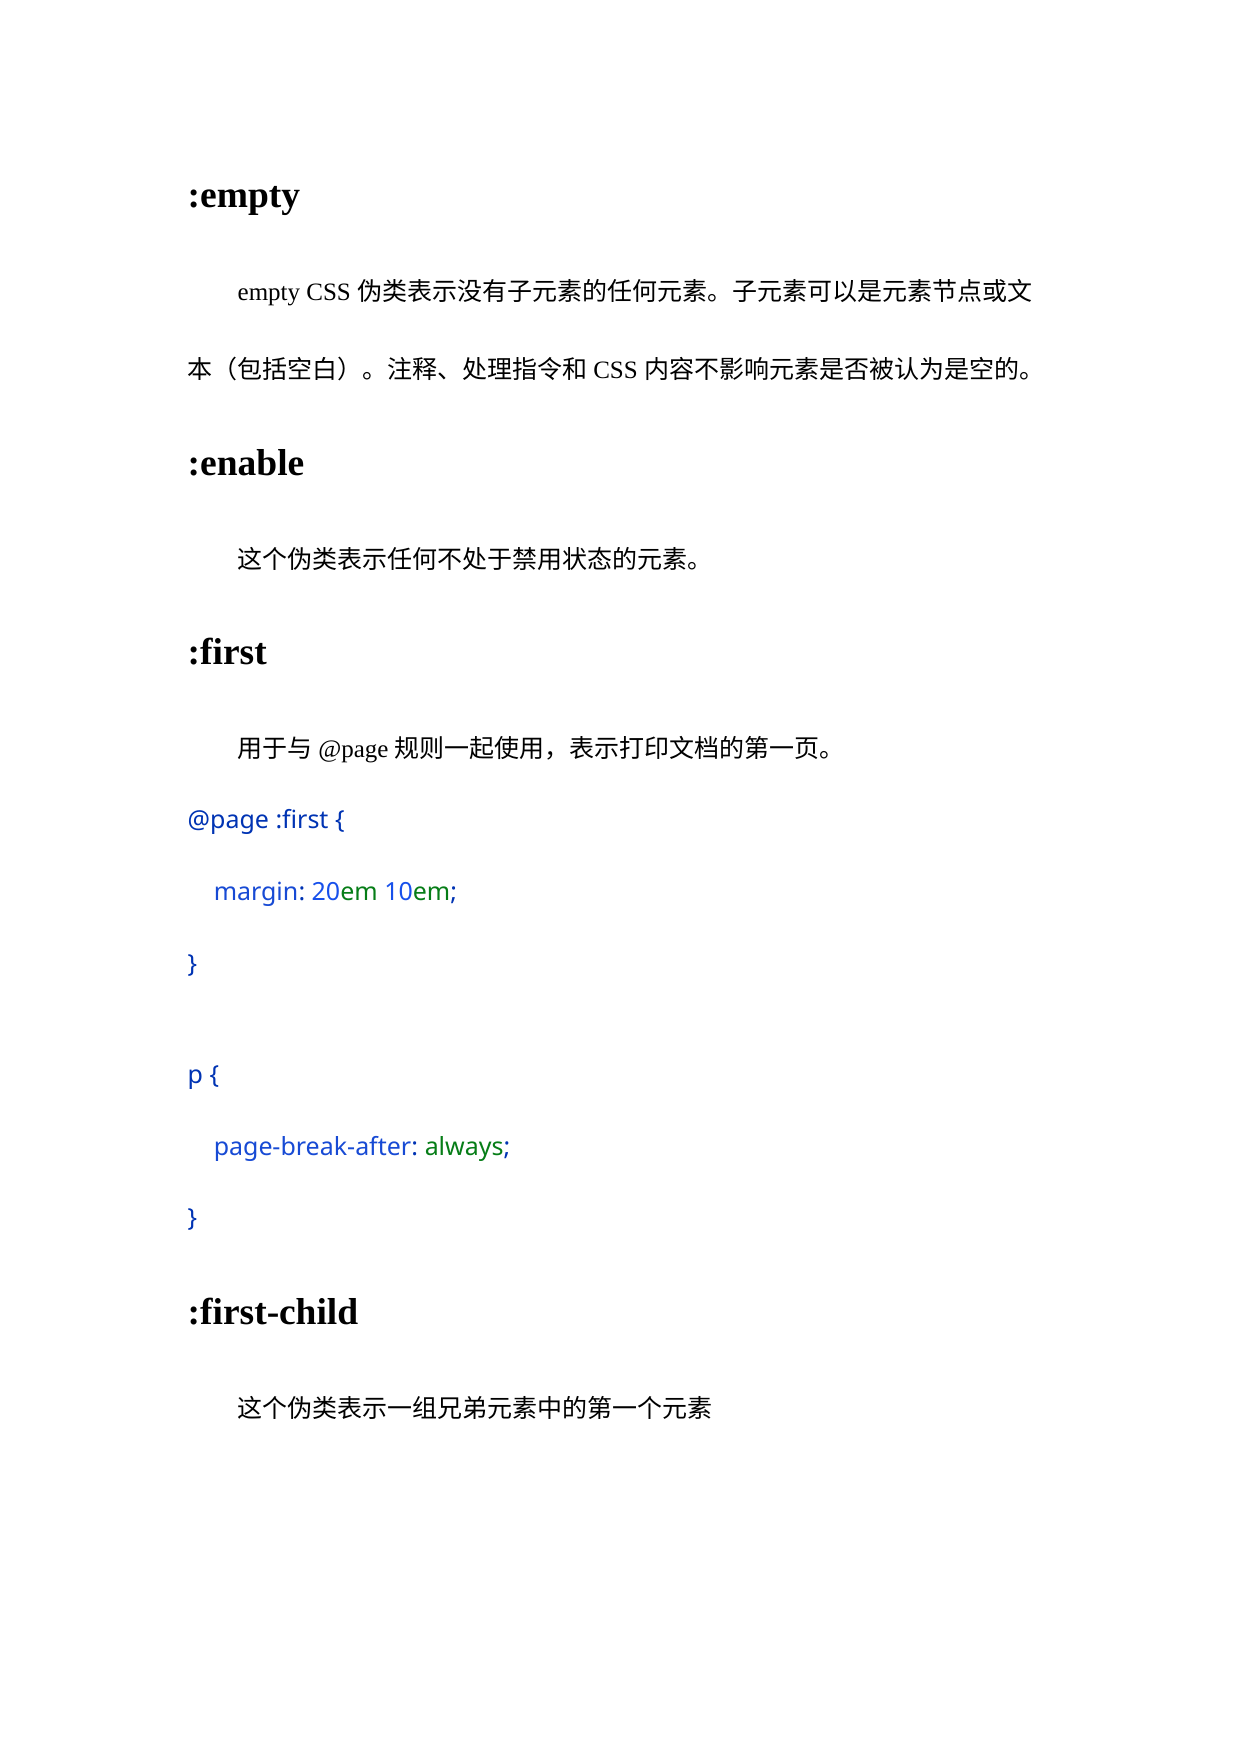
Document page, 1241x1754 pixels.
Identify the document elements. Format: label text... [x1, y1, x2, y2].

text } [187, 930, 1053, 995]
subtitle :empty [187, 162, 1053, 227]
text @page :first { [187, 786, 1053, 851]
subtitle :first [187, 619, 1053, 684]
text page-break-after: always; [187, 1113, 1053, 1178]
text 这个伪类表示一组兄弟元素中的第一个元素 [187, 1374, 1053, 1439]
text p { [187, 1041, 1053, 1106]
subtitle :enable [187, 429, 1053, 494]
subtitle :first-child [187, 1278, 1053, 1343]
text margin: 20em 10em; [187, 858, 1053, 923]
text 这个伪类表示任何不处于禁用状态的元素。 [187, 525, 1053, 590]
text } [187, 1184, 1053, 1249]
text 用于与 @page 规则一起使用，表示打印文档的第一页。 [187, 714, 1053, 779]
text empty CSS 伪类表示没有子元素的任何元素。子元素可以是元素节点或文本（包括空白）。注释、处理指令和 CSS 内容不影响元素是否被认为是空的。 [187, 257, 1053, 400]
